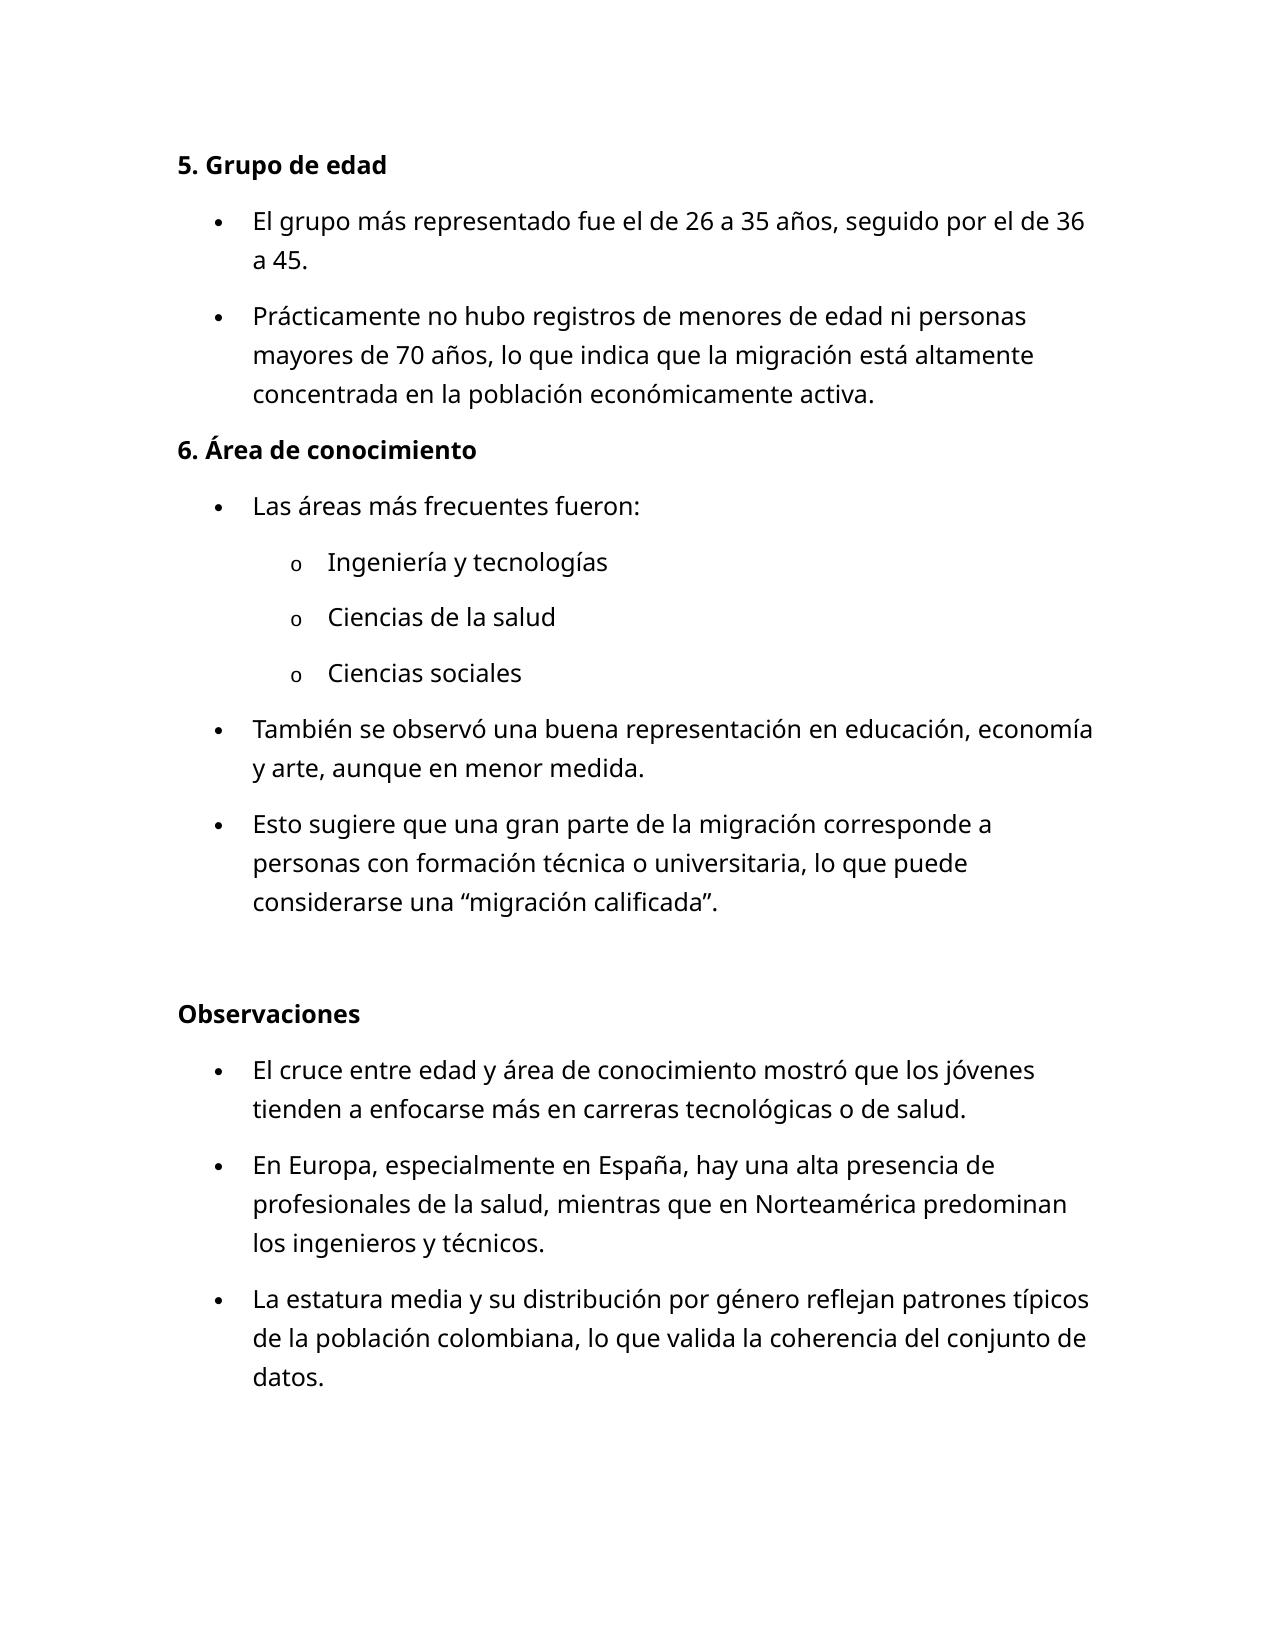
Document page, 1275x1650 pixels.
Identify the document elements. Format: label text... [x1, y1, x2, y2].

list Ciencias sociales [290, 656, 1098, 690]
list En Europa, especialmente en España, hay una alta presencia de profesionales de la salud, mientras que en Norteamérica predominan los ingenieros y técnicos. [215, 1148, 1098, 1260]
list Ingeniería y tecnologías [290, 544, 1098, 578]
list Ciencias de la salud [290, 600, 1098, 634]
list También se observó una buena representación en educación, economía y arte, aunque en menor medida. [215, 712, 1098, 785]
list Esto sugiere que una gran parte de la migración corresponde a personas con formación técnica o universitaria, lo que puede considerarse una “migración calificada”. [215, 807, 1098, 919]
text 5. Grupo de edad [177, 148, 1098, 182]
text Observaciones [177, 997, 1098, 1031]
list El cruce entre edad y área de conocimiento mostró que los jóvenes tienden a enfocarse más en carreras tecnológicas o de salud. [215, 1053, 1098, 1126]
list La estatura media y su distribución por género reflejan patrones típicos de la población colombiana, lo que valida la coherencia del conjunto de datos. [215, 1282, 1098, 1394]
list Prácticamente no hubo registros de menores de edad ni personas mayores de 70 años, lo que indica que la migración está altamente concentrada en la población económicamente activa. [215, 298, 1098, 411]
list El grupo más representado fue el de 26 a 35 años, seguido por el de 36 a 45. [215, 203, 1098, 277]
text 6. Área de conocimiento [177, 433, 1098, 467]
list Las áreas más frecuentes fueron: [215, 488, 1098, 522]
